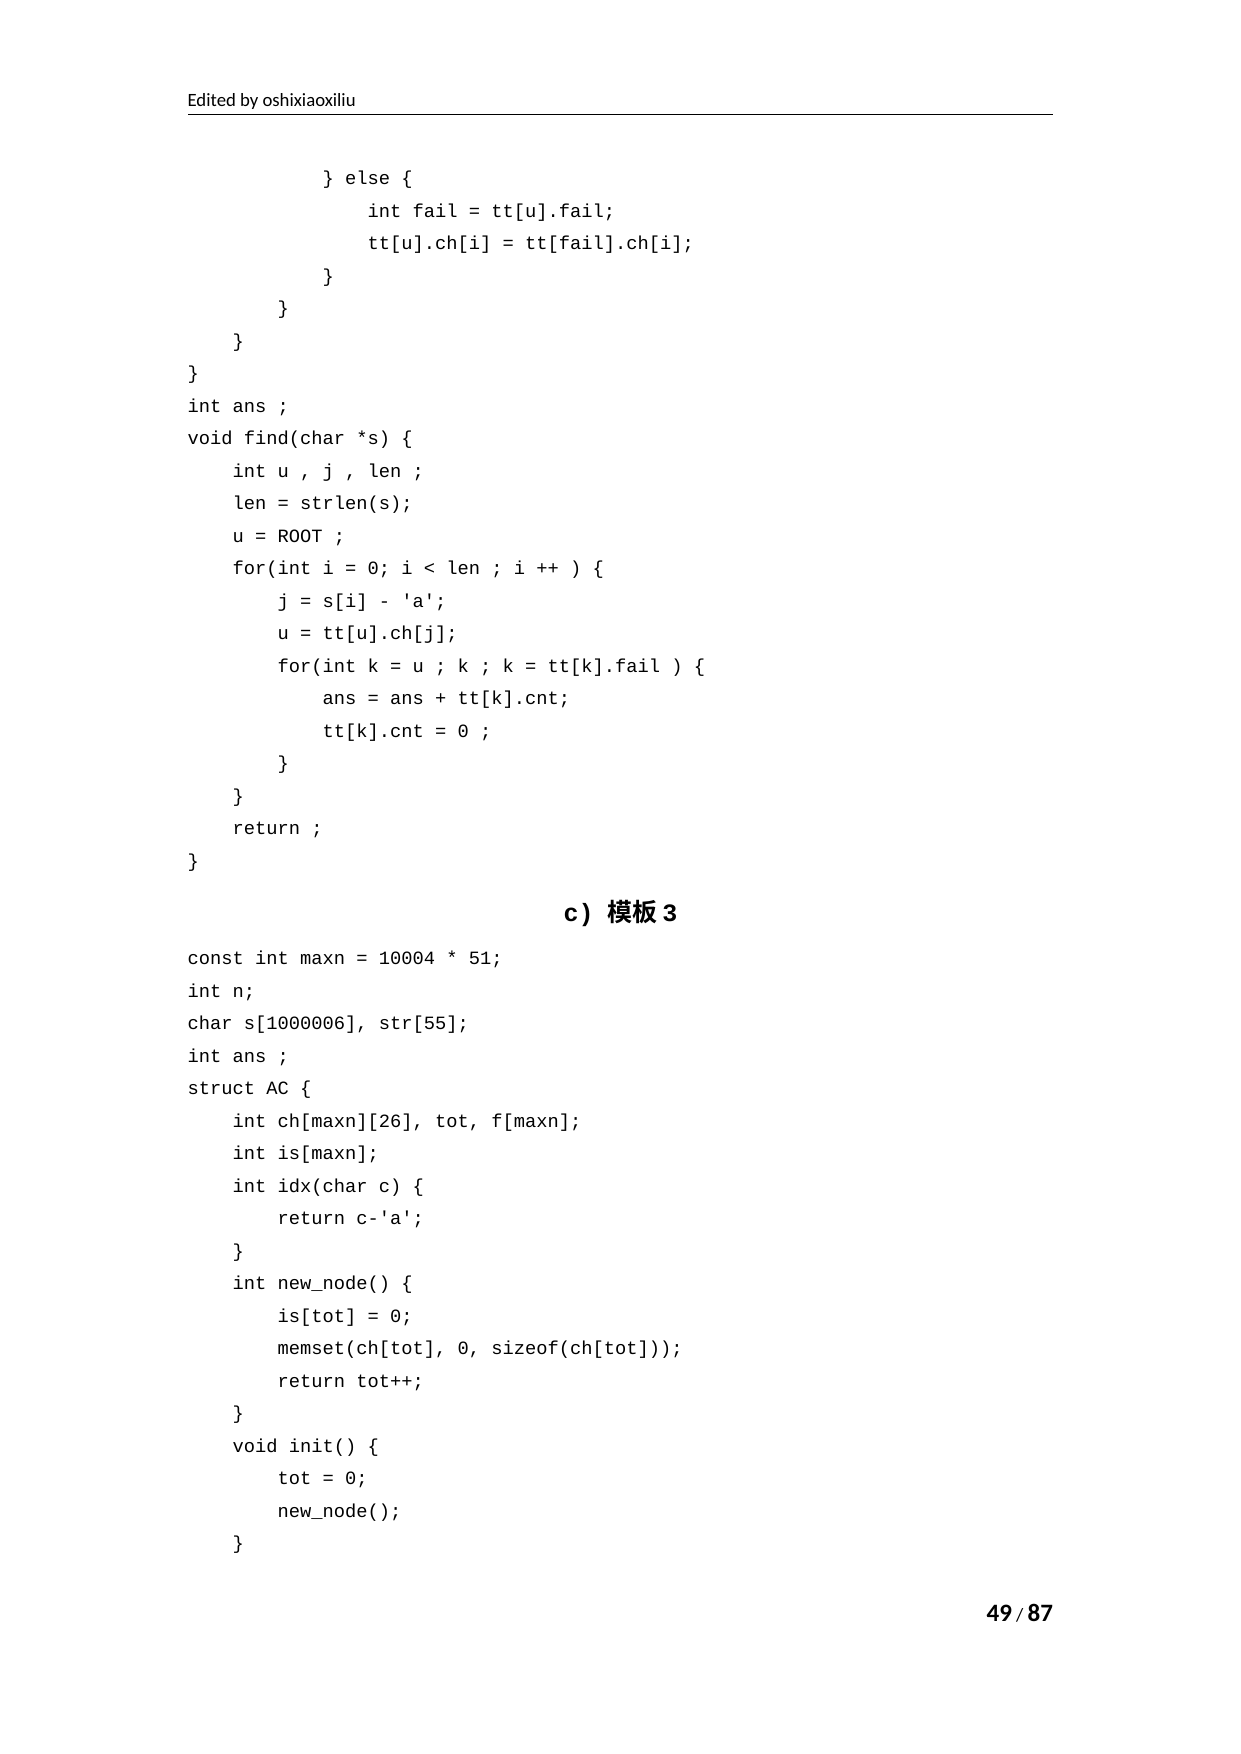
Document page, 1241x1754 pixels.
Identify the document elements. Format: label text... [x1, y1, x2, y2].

text int ans ; [187, 1041, 1053, 1073]
text } else { [187, 163, 1053, 196]
text u = tt[u].ch[j]; [187, 618, 1053, 651]
text for(int i = 0; i < len ; i ++ ) { [187, 553, 1053, 586]
text for(int k = u ; k ; k = tt[k].fail ) { [187, 651, 1053, 683]
text ans = ans + tt[k].cnt; [187, 683, 1053, 716]
text } [187, 846, 1053, 878]
text new_node(); [187, 1496, 1053, 1528]
text int n; [187, 976, 1053, 1008]
text char s[1000006], str[55]; [187, 1008, 1053, 1041]
text len = strlen(s); [187, 488, 1053, 521]
text struct AC { [187, 1073, 1053, 1106]
text int fail = tt[u].fail; [187, 196, 1053, 228]
text } [187, 261, 1053, 293]
text is[tot] = 0; [187, 1301, 1053, 1333]
text } [187, 1236, 1053, 1268]
text u = ROOT ; [187, 521, 1053, 553]
text int ch[maxn][26], tot, f[maxn]; [187, 1106, 1053, 1138]
text int new_node() { [187, 1268, 1053, 1301]
text int is[maxn]; [187, 1138, 1053, 1171]
text } [187, 748, 1053, 781]
text tt[u].ch[i] = tt[fail].ch[i]; [187, 228, 1053, 261]
subtitle 模板3 [187, 878, 1053, 943]
text j = s[i] - 'a'; [187, 586, 1053, 618]
text const int maxn = 10004 * 51; [187, 943, 1053, 976]
text int u , j , len ; [187, 456, 1053, 488]
text void init() { [187, 1431, 1053, 1463]
text } [187, 293, 1053, 326]
text } [187, 1398, 1053, 1431]
text memset(ch[tot], 0, sizeof(ch[tot])); [187, 1333, 1053, 1366]
text return ; [187, 813, 1053, 846]
text return c-'a'; [187, 1203, 1053, 1236]
text } [187, 1528, 1053, 1561]
text tt[k].cnt = 0 ; [187, 716, 1053, 748]
text } [187, 781, 1053, 813]
text } [187, 358, 1053, 391]
text int idx(char c) { [187, 1171, 1053, 1203]
text void find(char *s) { [187, 423, 1053, 456]
text } [187, 326, 1053, 358]
text int ans ; [187, 391, 1053, 423]
text tot = 0; [187, 1463, 1053, 1496]
text return tot++; [187, 1366, 1053, 1398]
